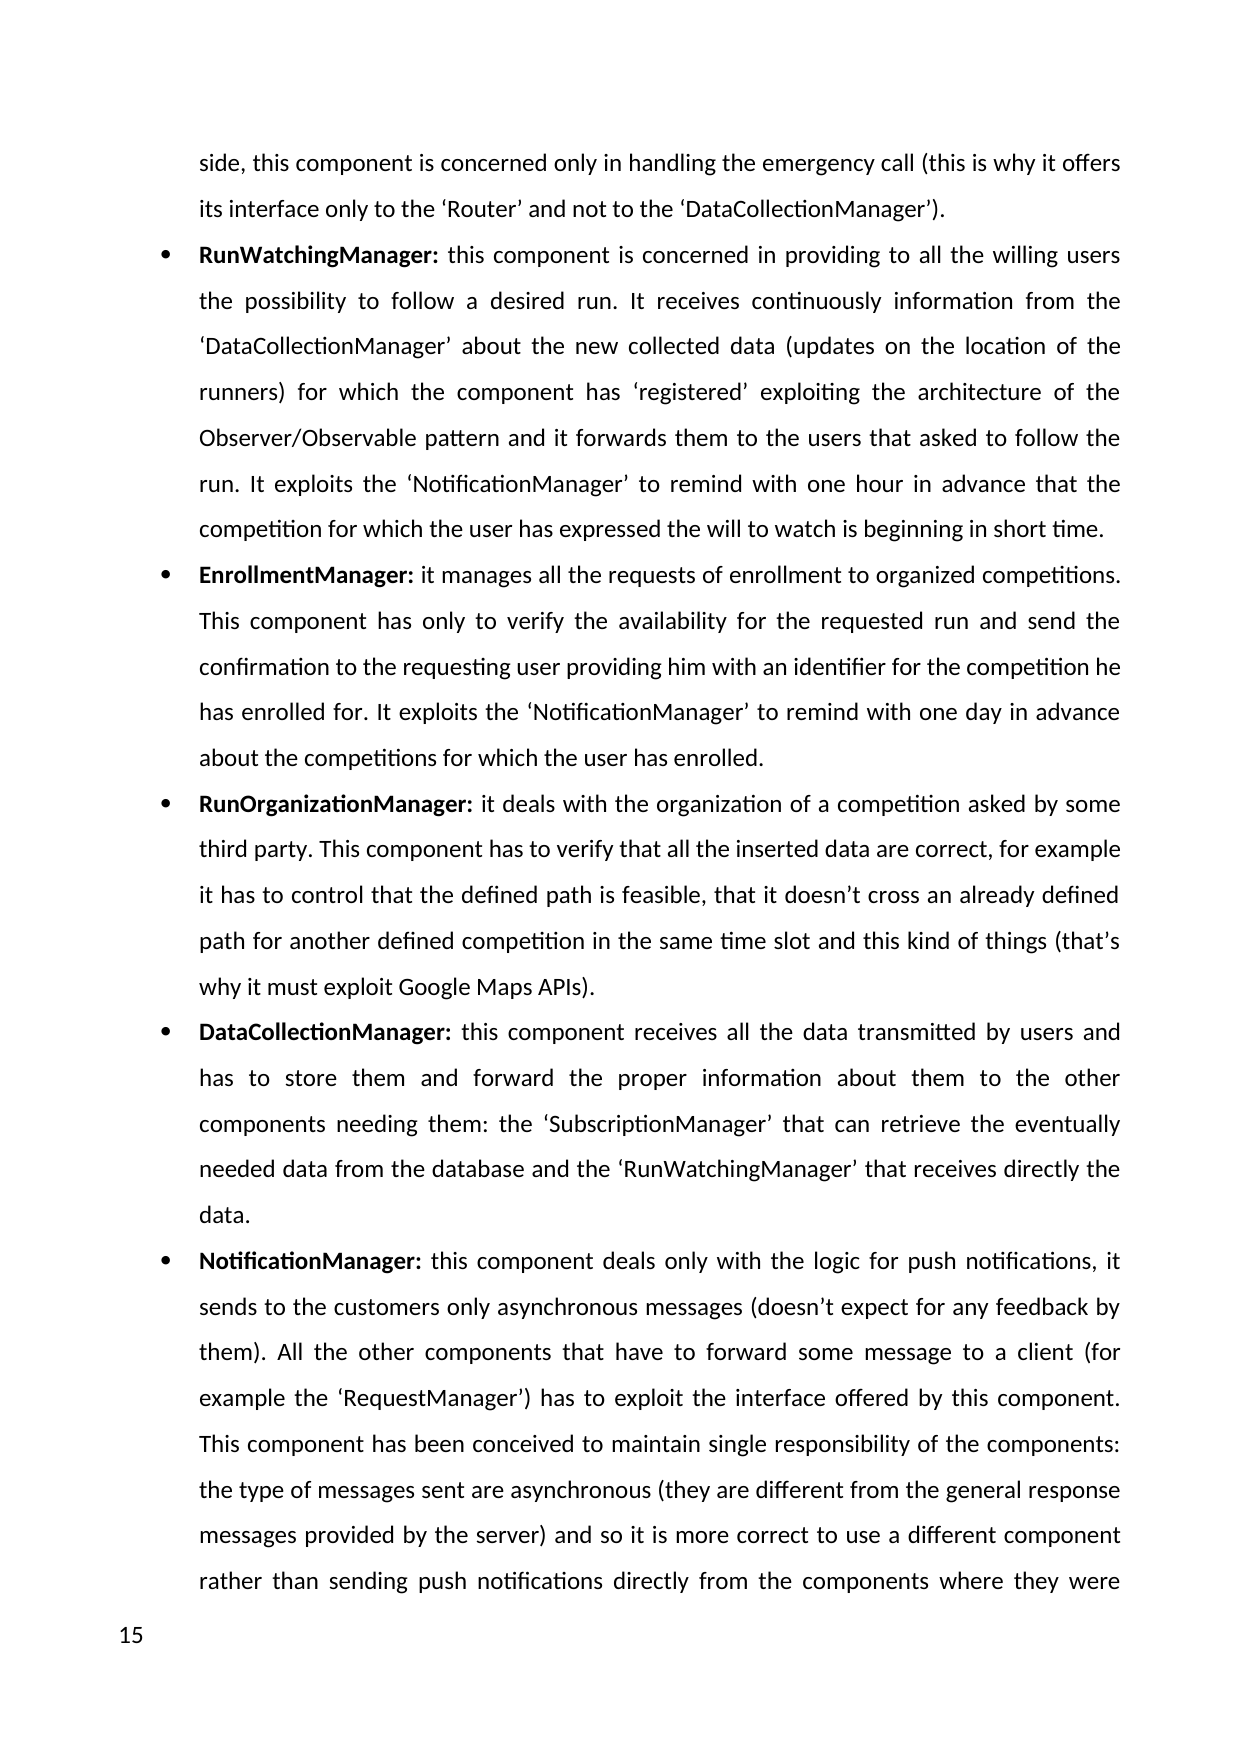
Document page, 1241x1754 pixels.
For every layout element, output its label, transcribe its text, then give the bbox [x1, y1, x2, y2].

list RunWatchingManager: this component is concerned in providing to all the willing users the possibility to follow a desired run. It receives continuously information from the ‘DataCollectionManager’ about the new collected data (updates on the location of the runners) for which the component has ‘registered’ exploiting the architecture of the Observer/Observable pattern and it forwards them to the users that asked to follow the run. It exploits the ‘NotificationManager’ to remind with one hour in advance that the competition for which the user has expressed the will to watch is beginning in short time. [161, 239, 1122, 544]
list EnrollmentManager: it manages all the requests of enrollment to organized competitions. This component has only to verify the availability for the requested run and send the confirmation to the requesting user providing him with an identifier for the competition he has enrolled for. It exploits the ‘NotificationManager’ to remind with one day in advance about the competitions for which the user has enrolled. [161, 559, 1122, 773]
list RunOrganizationManager: it deals with the organization of a competition asked by some third party. This component has to verify that all the inserted data are correct, for example it has to control that the defined path is feasible, that it doesn’t cross an already defined path for another defined competition in the same time slot and this kind of things (that’s why it must exploit Google Maps APIs). [161, 788, 1122, 1001]
list DataCollectionManager: this component receives all the data transmitted by users and has to store them and forward the proper information about them to the other components needing them: the ‘SubscriptionManager’ that can retrieve the eventually needed data from the database and the ‘RunWatchingManager’ that receives directly the data. [161, 1016, 1122, 1230]
